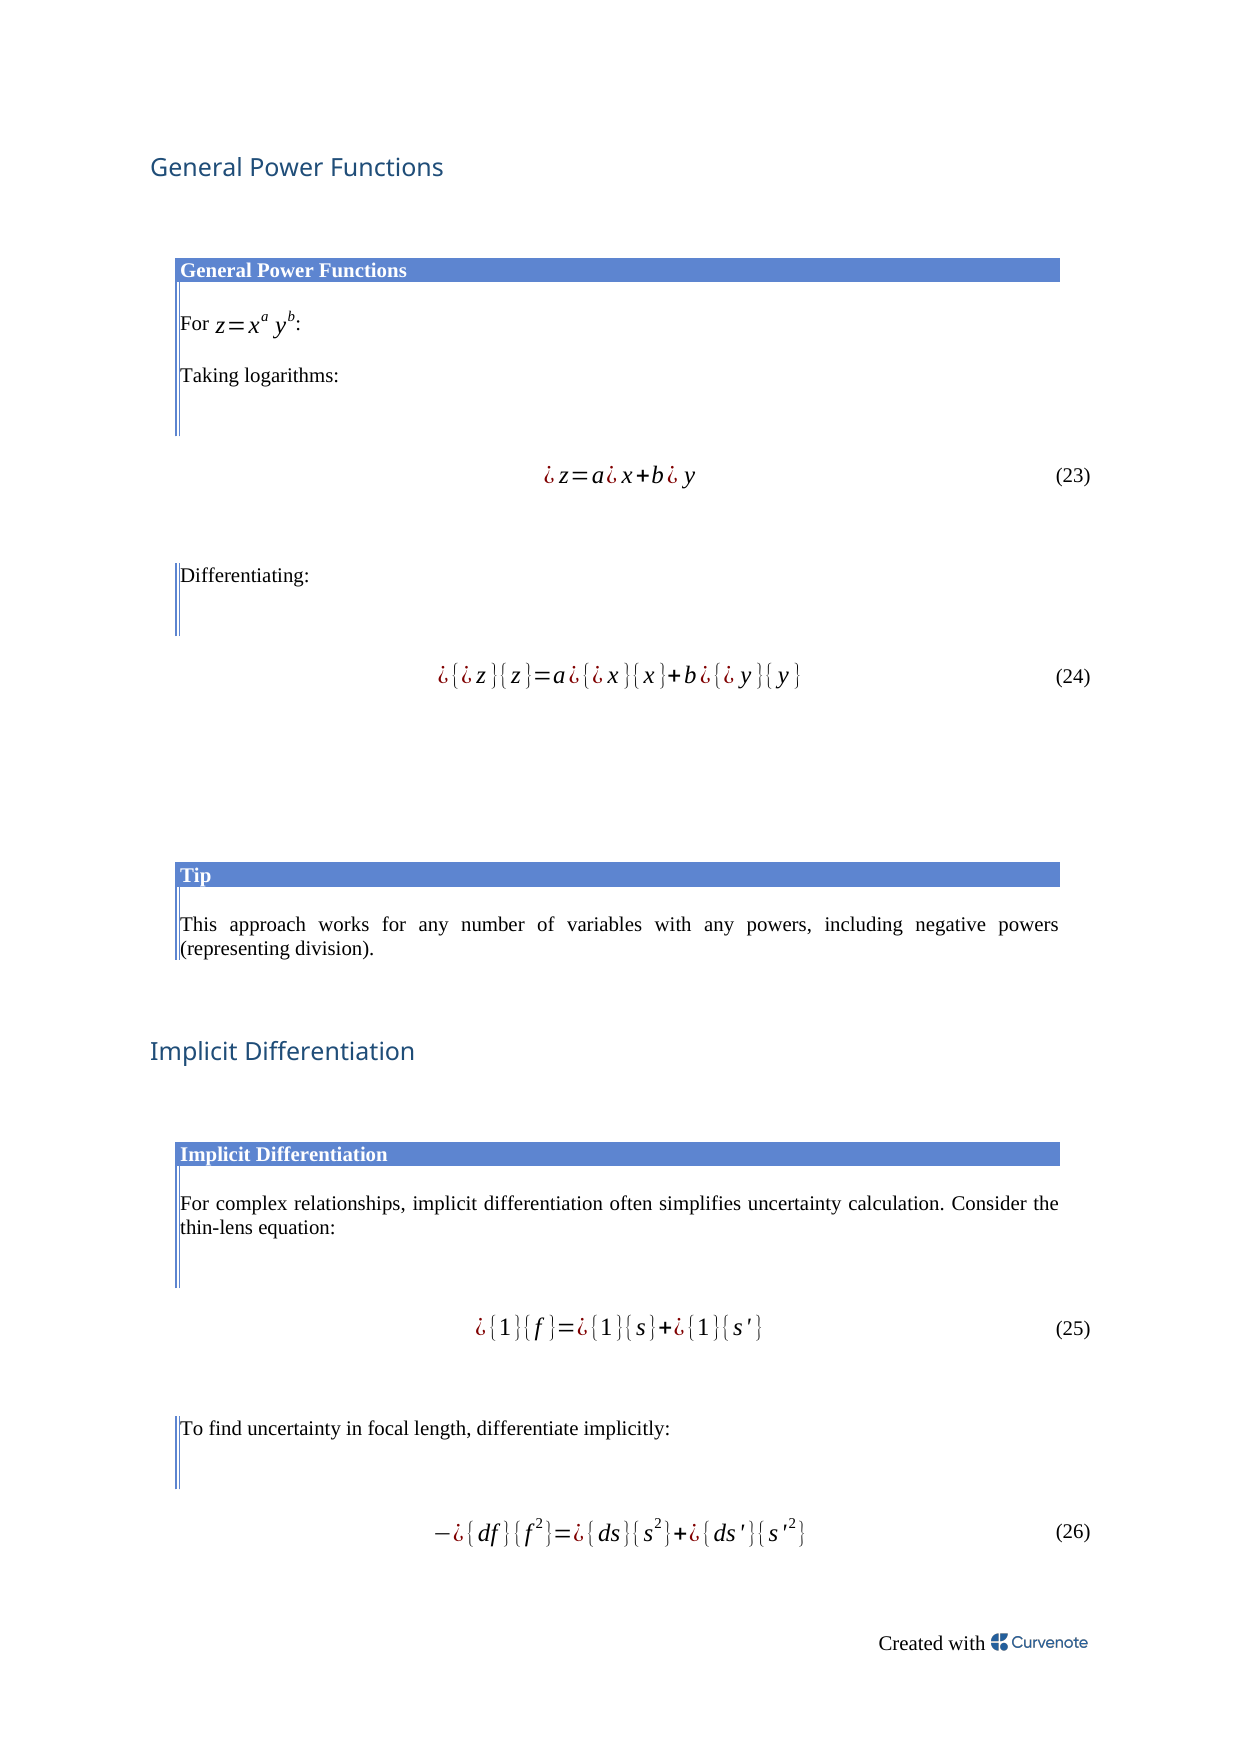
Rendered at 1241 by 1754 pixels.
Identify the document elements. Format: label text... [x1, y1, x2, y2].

text Taking logarithms: [180, 363, 1060, 387]
text (24) [150, 661, 1090, 690]
text Implicit Differentiation [180, 1142, 1060, 1166]
text This approach works for any number of variables with any powers, including negative powers (representing division). [180, 912, 1060, 960]
subtitle Implicit Differentiation [150, 1034, 1090, 1068]
text For complex relationships, implicit differentiation often simplifies uncertainty calculation. Consider the thin-lens equation: [180, 1191, 1060, 1239]
text (26) [150, 1514, 1090, 1547]
text For : [180, 307, 1060, 338]
text Tip [175, 862, 1060, 887]
picture [990, 1633, 1091, 1651]
text To find uncertainty in focal length, differentiate implicitly: [180, 1416, 1060, 1440]
text (25) [150, 1313, 1090, 1342]
text General Power Functions [180, 258, 1060, 282]
text (23) [150, 461, 1090, 489]
text Differentiating: [180, 563, 1060, 587]
subtitle General Power Functions [150, 150, 1090, 184]
